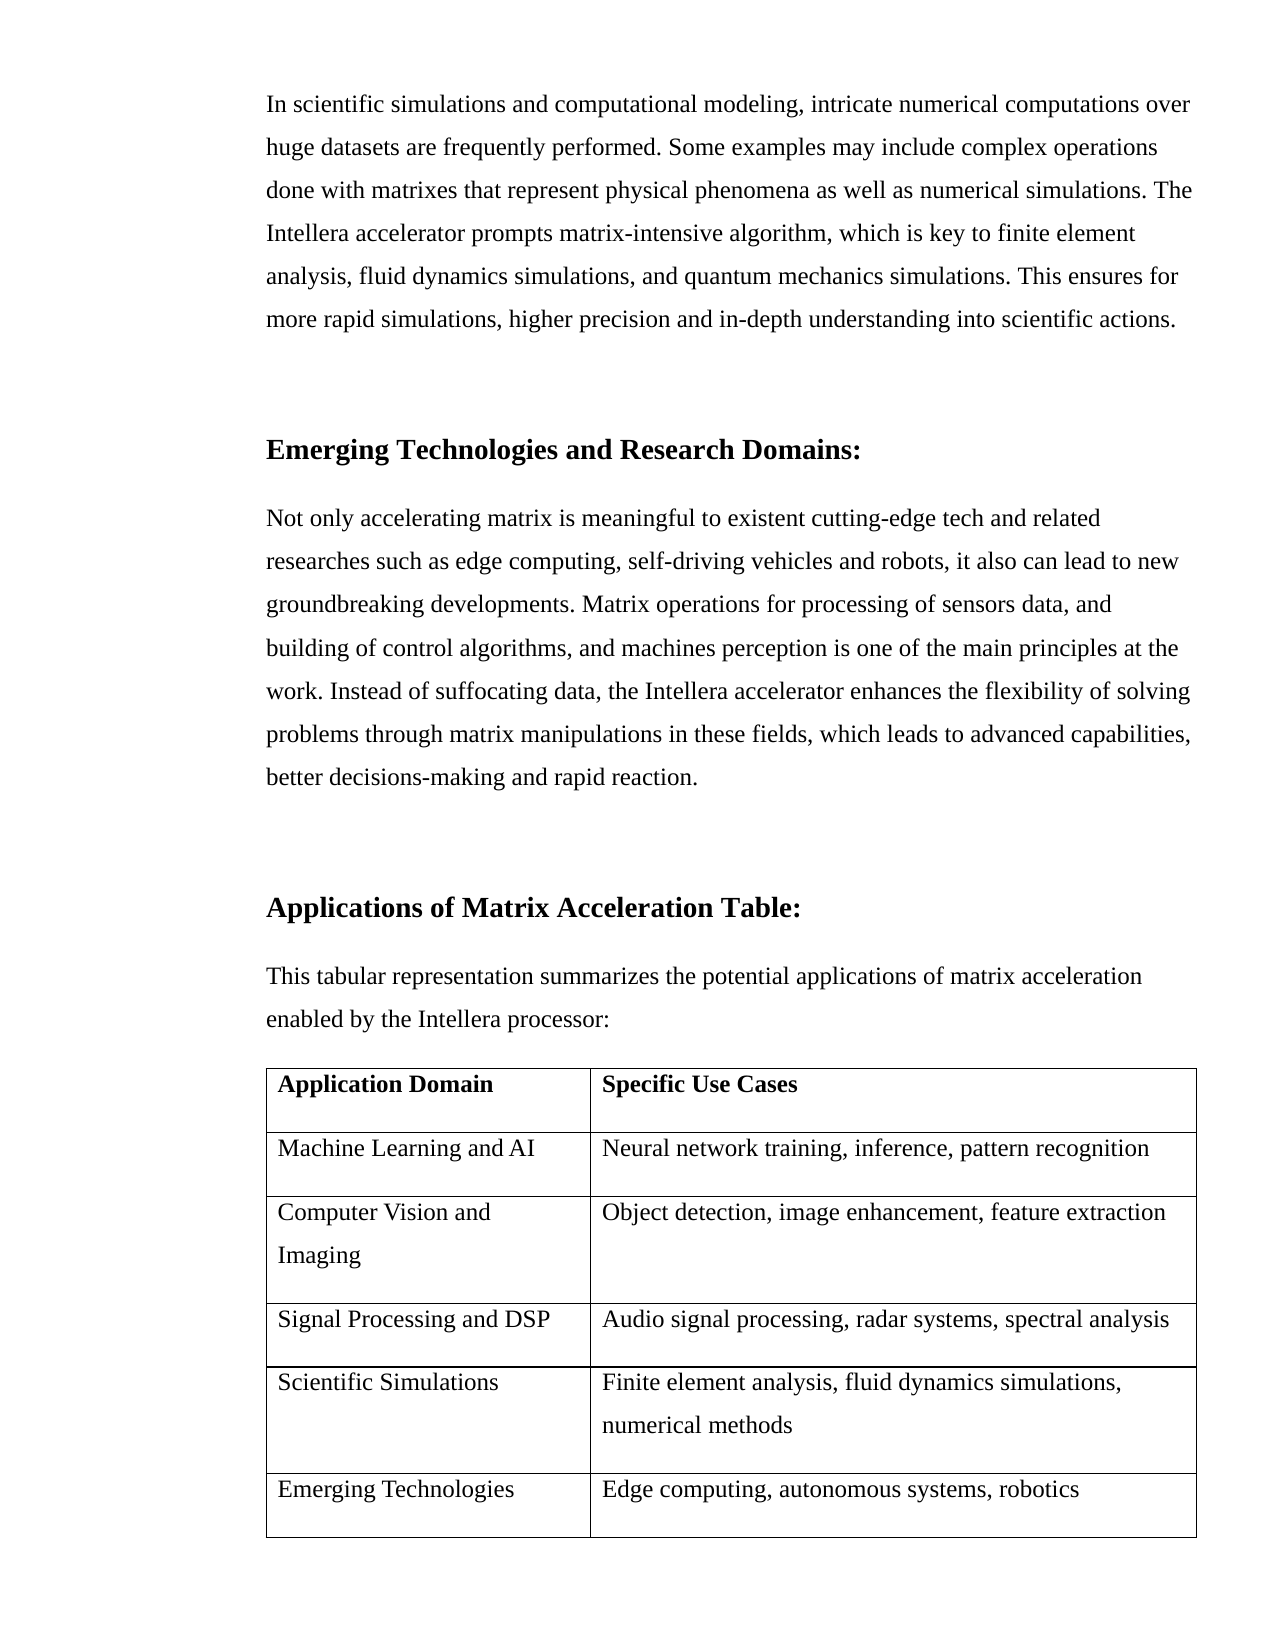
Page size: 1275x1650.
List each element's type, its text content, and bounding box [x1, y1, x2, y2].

text This tabular representation summarizes the potential applications of matrix acceleration enabled by the Intellera processor: [266, 961, 1196, 1033]
table_cell Computer Vision and Imaging [267, 1197, 590, 1303]
table_cell Edge computing, autonomous systems, robotics [591, 1474, 1196, 1537]
text Not only accelerating matrix is meaningful to existent cutting-edge tech and related researches such as edge computing, self-driving vehicles and robots, it also can lead to new groundbreaking developments. Matrix operations for processing of sensors data, and building of control algorithms, and machines perception is one of the main principles at the work. Instead of suffocating data, the Intellera accelerator enhances the flexibility of solving problems through matrix manipulations in these fields, which leads to advanced capabilities, better decisions-making and rapid reaction. [266, 503, 1196, 791]
text In scientific simulations and computational modeling, intricate numerical computations over huge datasets are frequently performed. Some examples may include complex operations done with matrixes that represent physical phenomena as well as numerical simulations. The Intellera accelerator prompts matrix-intensive algorithm, which is key to finite element analysis, fluid dynamics simulations, and quantum mechanics simulations. This ensures for more rapid simulations, higher precision and in-depth understanding into scientific actions. [266, 89, 1196, 333]
table_cell Emerging Technologies [267, 1474, 590, 1537]
table_cell Signal Processing and DSP [267, 1304, 590, 1366]
table_cell Audio signal processing, radar systems, spectral analysis [591, 1304, 1196, 1366]
table_cell Object detection, image enhancement, feature extraction [591, 1197, 1196, 1303]
table_header Application Domain [267, 1069, 590, 1132]
table_cell Scientific Simulations [267, 1368, 590, 1473]
text Applications of Matrix Acceleration Table: [266, 890, 1196, 923]
table_cell Machine Learning and AI [267, 1133, 590, 1196]
text Emerging Technologies and Research Domains: [266, 432, 1196, 466]
table_cell Neural network training, inference, pattern recognition [591, 1133, 1196, 1196]
table_header Specific Use Cases [591, 1069, 1196, 1132]
table_cell Finite element analysis, fluid dynamics simulations, numerical methods [591, 1368, 1196, 1473]
